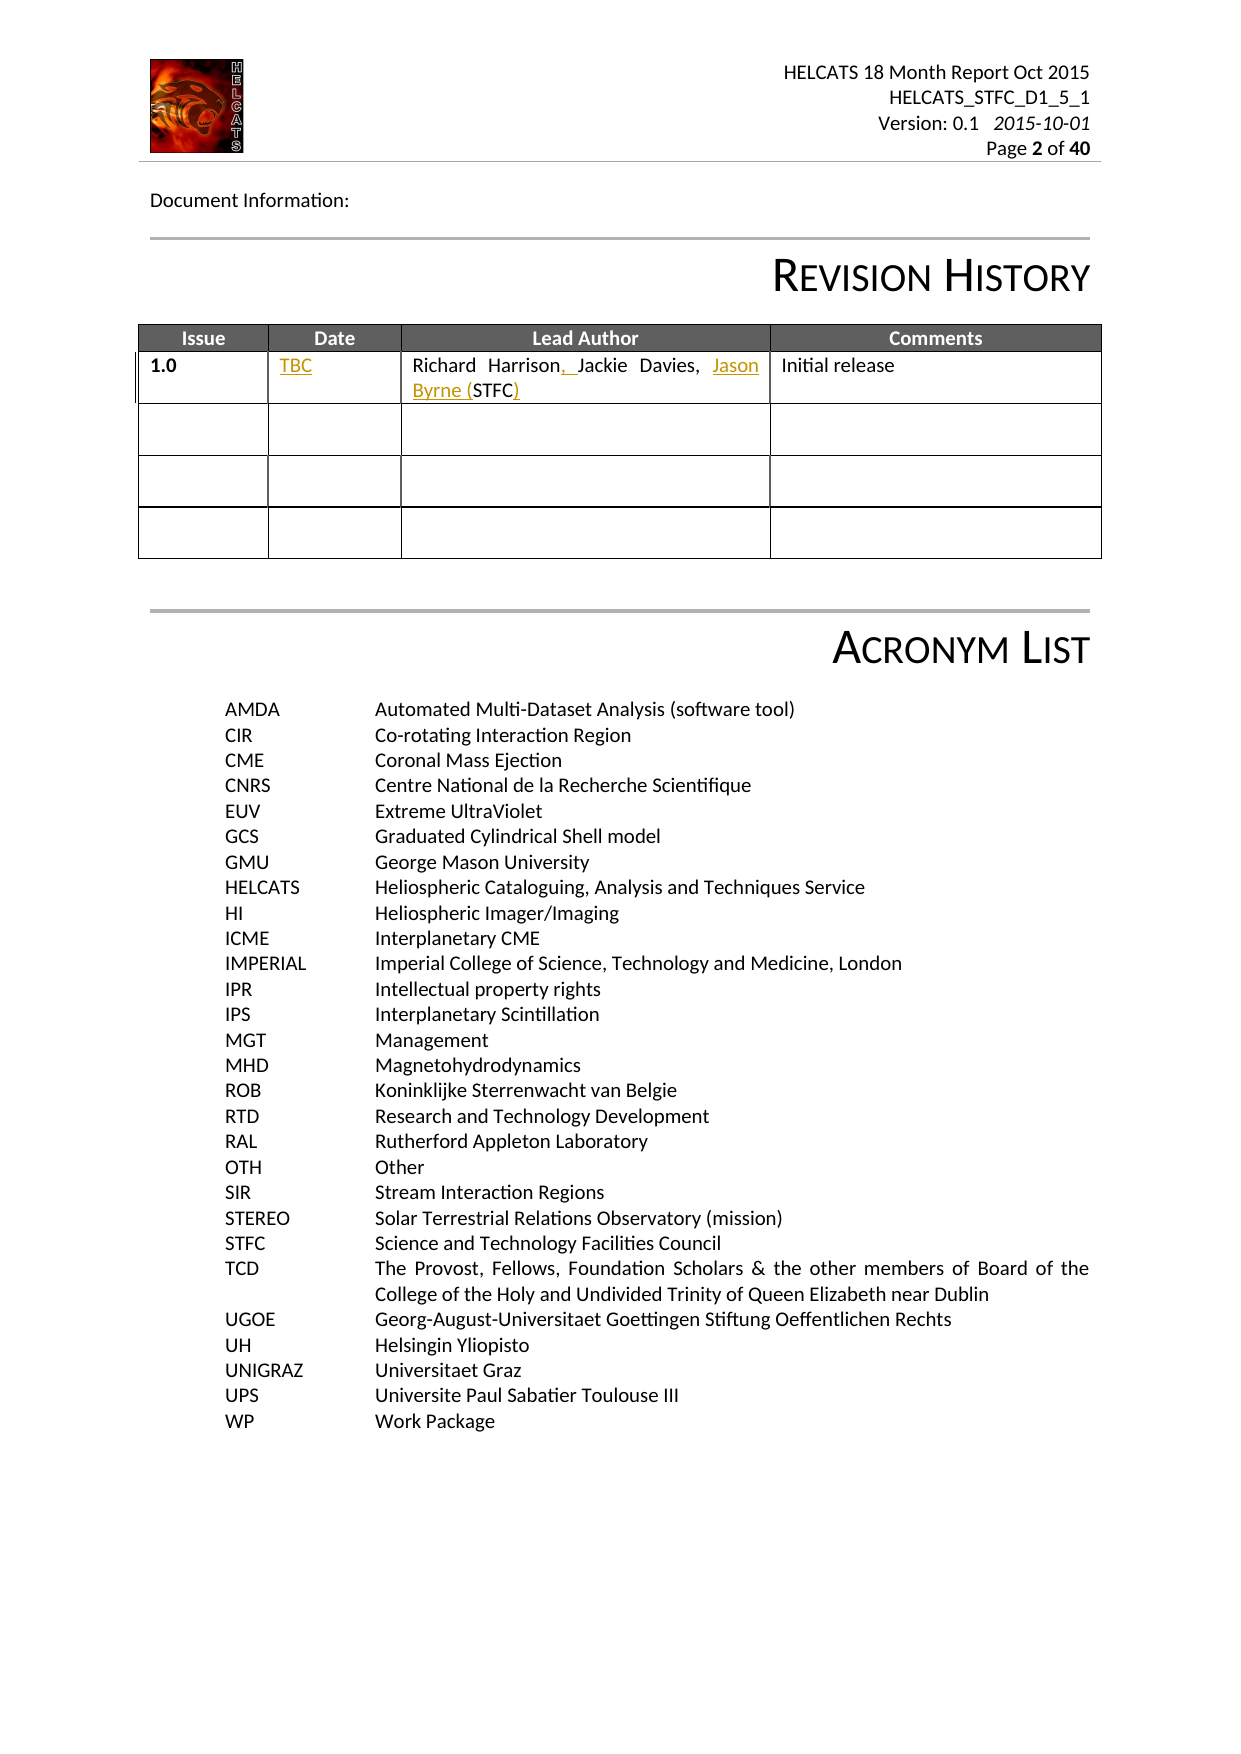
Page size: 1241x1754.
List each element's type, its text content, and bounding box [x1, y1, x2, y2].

text UPS Universite Paul Sabatier Toulouse III [225, 1383, 1090, 1408]
text ROB Koninklijke Sterrenwacht van Belgie [225, 1078, 1090, 1103]
text CIR Co-rotating Interaction Region [225, 722, 1090, 747]
table_cell [402, 508, 770, 558]
table_cell [269, 404, 401, 454]
text GCS Graduated Cylindrical Shell model [225, 823, 1090, 849]
table_cell [139, 404, 268, 454]
table_header Lead Author [402, 325, 770, 351]
text HI Heliospheric Imager/Imaging [225, 900, 1090, 925]
text MGT Management [225, 1027, 1090, 1052]
text TCD The Provost, Fellows, Foundation Scholars & the other members of Board of the College of the Holy and Undivided Trinity of Queen Elizabeth near Dublin [225, 1256, 1090, 1306]
text UGOE Georg-August-Universitaet Goettingen Stiftung Oeffentlichen Rechts [225, 1306, 1090, 1332]
table_header Date [269, 325, 401, 351]
table_cell [771, 404, 1101, 454]
text STFC Science and Technology Facilities Council [225, 1230, 1090, 1256]
table_cell [139, 456, 267, 506]
table_cell [269, 508, 401, 558]
text UNIGRAZ Universitaet Graz [225, 1357, 1090, 1383]
table_cell [402, 456, 769, 506]
text ICME Interplanetary CME [225, 925, 1090, 951]
table_cell [269, 456, 400, 506]
table_cell Initial release [771, 352, 1101, 403]
text SIR Stream Interaction Regions [225, 1179, 1090, 1205]
table_cell 1.0 [139, 352, 267, 403]
text CME Coronal Mass Ejection [225, 747, 1090, 773]
text RTD Research and Technology Development [225, 1103, 1090, 1128]
table_cell Richard HarrisonJackie Davies, STFC [402, 352, 769, 403]
text CNRS Centre National de la Recherche Scientifique [225, 773, 1090, 798]
text HELCATS Heliospheric Cataloguing, Analysis and Techniques Service [225, 874, 1090, 900]
text WP Work Package [225, 1408, 1090, 1433]
text UH Helsingin Yliopisto [225, 1332, 1090, 1357]
table_cell [771, 456, 1101, 506]
title Revision History [150, 240, 1090, 303]
text GMU George Mason University [225, 849, 1090, 874]
table_cell [771, 508, 1101, 558]
table_cell [402, 404, 770, 454]
title Acronym List [150, 613, 1090, 676]
text OTH Other [225, 1154, 1090, 1179]
table_cell [139, 508, 268, 558]
picture [150, 59, 244, 153]
table_header Comments [771, 325, 1101, 351]
text EUV Extreme UltraViolet [225, 798, 1090, 823]
table_cell [269, 352, 400, 403]
table_header Issue [139, 325, 268, 351]
text STEREO Solar Terrestrial Relations Observatory (mission) [225, 1205, 1090, 1230]
text IPR Intellectual property rights [225, 976, 1090, 1001]
text MHD Magnetohydrodynamics [225, 1052, 1090, 1078]
text IMPERIAL Imperial College of Science, Technology and Medicine, London [225, 951, 1090, 976]
text IPS Interplanetary Scintillation [225, 1001, 1090, 1027]
text AMDA Automated Multi-Dataset Analysis (software tool) [225, 696, 1090, 722]
text Document Information: [150, 187, 1090, 213]
text RAL Rutherford Appleton Laboratory [225, 1128, 1090, 1154]
